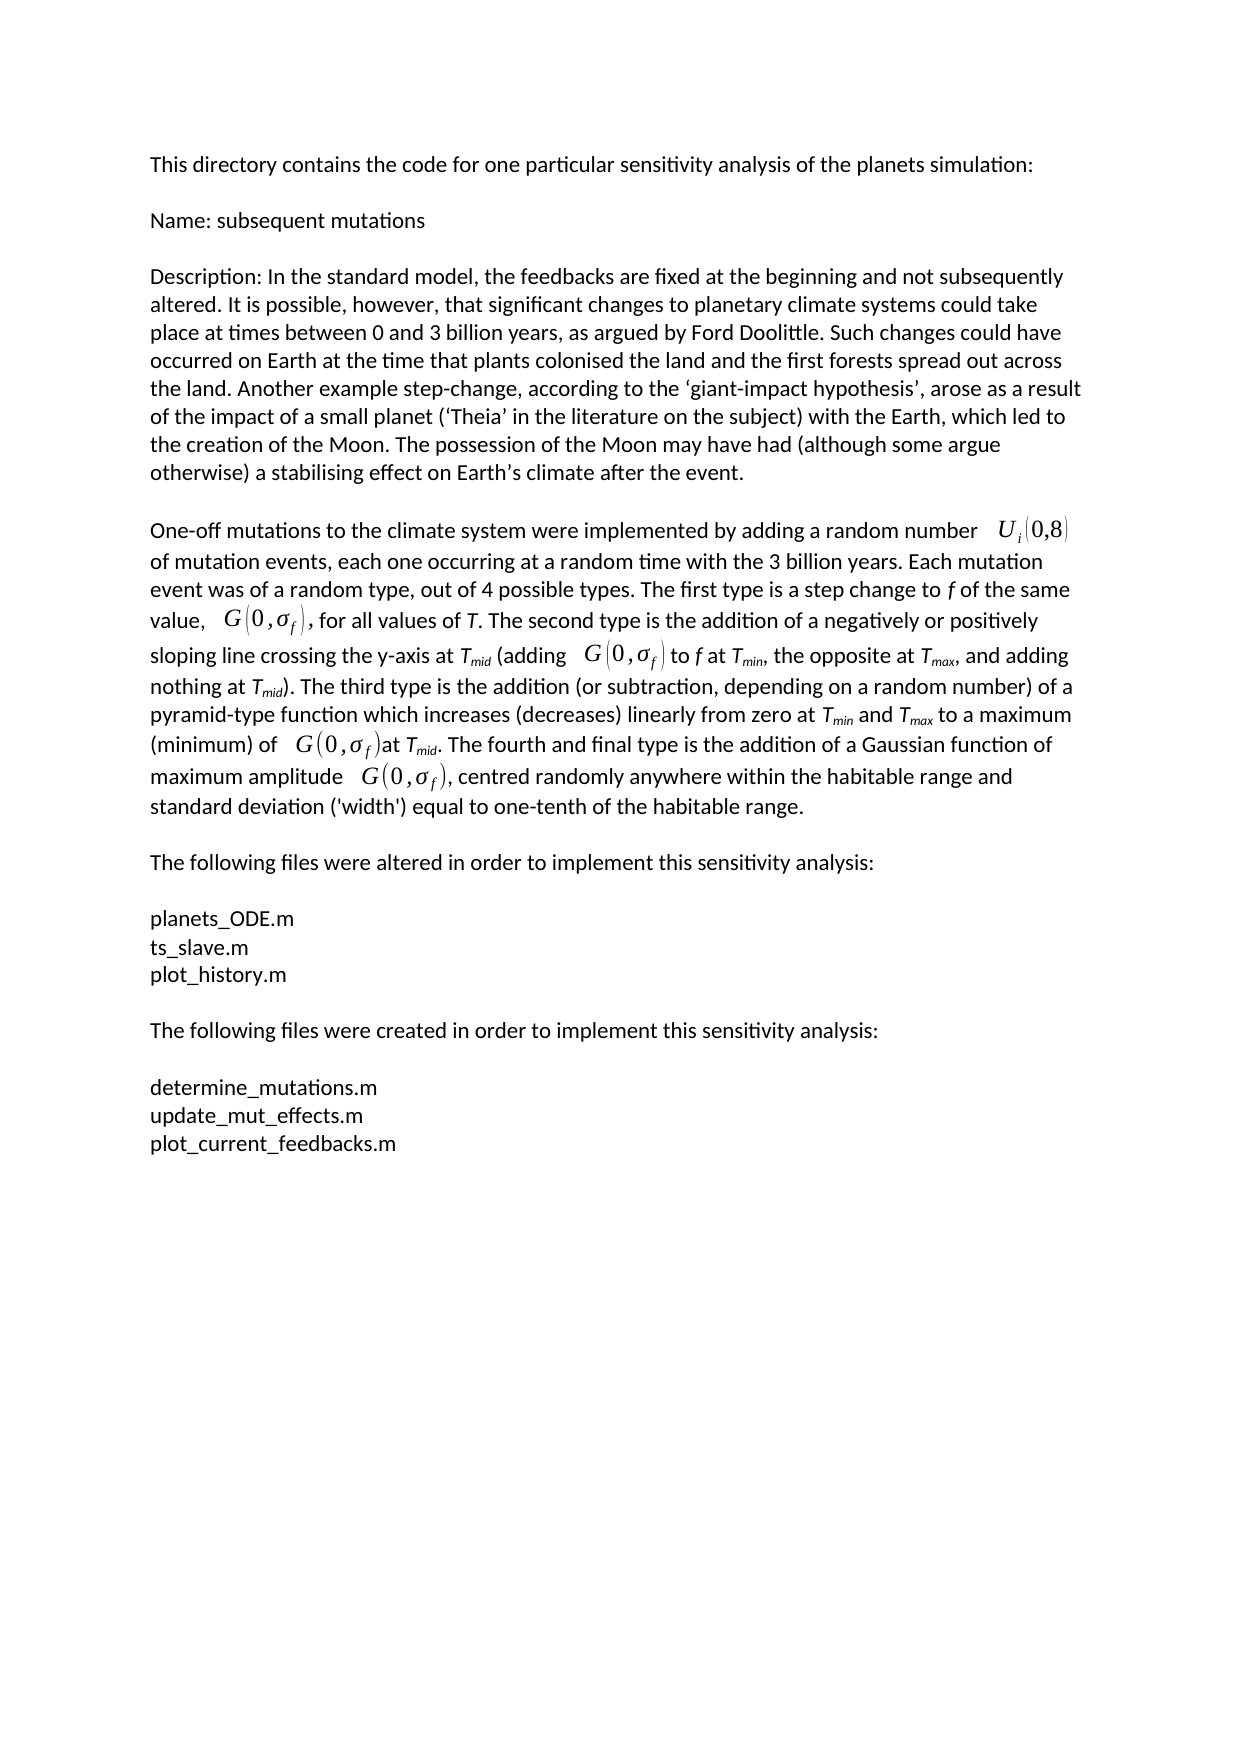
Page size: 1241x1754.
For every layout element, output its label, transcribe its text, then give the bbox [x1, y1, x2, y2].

text This directory contains the code for one particular sensitivity analysis of the planets simulation: [150, 150, 1090, 178]
text One-off mutations to the climate system were implemented by adding a random number of mutation events, each one occurring at a random time with the 3 billion years. Each mutation event was of a random type, out of 4 possible types. The first type is a step change to f of the same value, for all values of T. The second type is the addition of a negatively or positively sloping line crossing the y-axis at Tmid (adding to f at Tmin, the opposite at Tmax, and adding nothing at Tmid). The third type is the addition (or subtraction, depending on a random number) of a pyramid-type function which increases (decreases) linearly from zero at Tmin and Tmax to a maximum (minimum) of at Tmid. The fourth and final type is the addition of a Gaussian function of maximum amplitude , centred randomly anywhere within the habitable range and standard deviation ('width') equal to one-tenth of the habitable range. [150, 514, 1090, 821]
text determine_mutations.m [150, 1073, 1090, 1101]
text The following files were created in order to implement this sensitivity analysis: [150, 1017, 1090, 1045]
text ts_slave.m [150, 933, 1090, 961]
text plot_history.m [150, 961, 1090, 989]
text plot_current_feedbacks.m [150, 1129, 1090, 1157]
text The following files were altered in order to implement this sensitivity analysis: [150, 848, 1090, 877]
text Name: subsequent mutations [150, 206, 1090, 234]
text planets_ODE.m [150, 904, 1090, 933]
text Description: In the standard model, the feedbacks are fixed at the beginning and not subsequently altered. It is possible, however, that significant changes to planetary climate systems could take place at times between 0 and 3 billion years, as argued by Ford Doolittle. Such changes could have occurred on Earth at the time that plants colonised the land and the first forests spread out across the land. Another example step-change, according to the ‘giant-impact hypothesis’, arose as a result of the impact of a small planet (‘Theia’ in the literature on the subject) with the Earth, which led to the creation of the Moon. The possession of the Moon may have had (although some argue otherwise) a stabilising effect on Earth’s climate after the event. [150, 262, 1090, 486]
text update_mut_effects.m [150, 1101, 1090, 1129]
